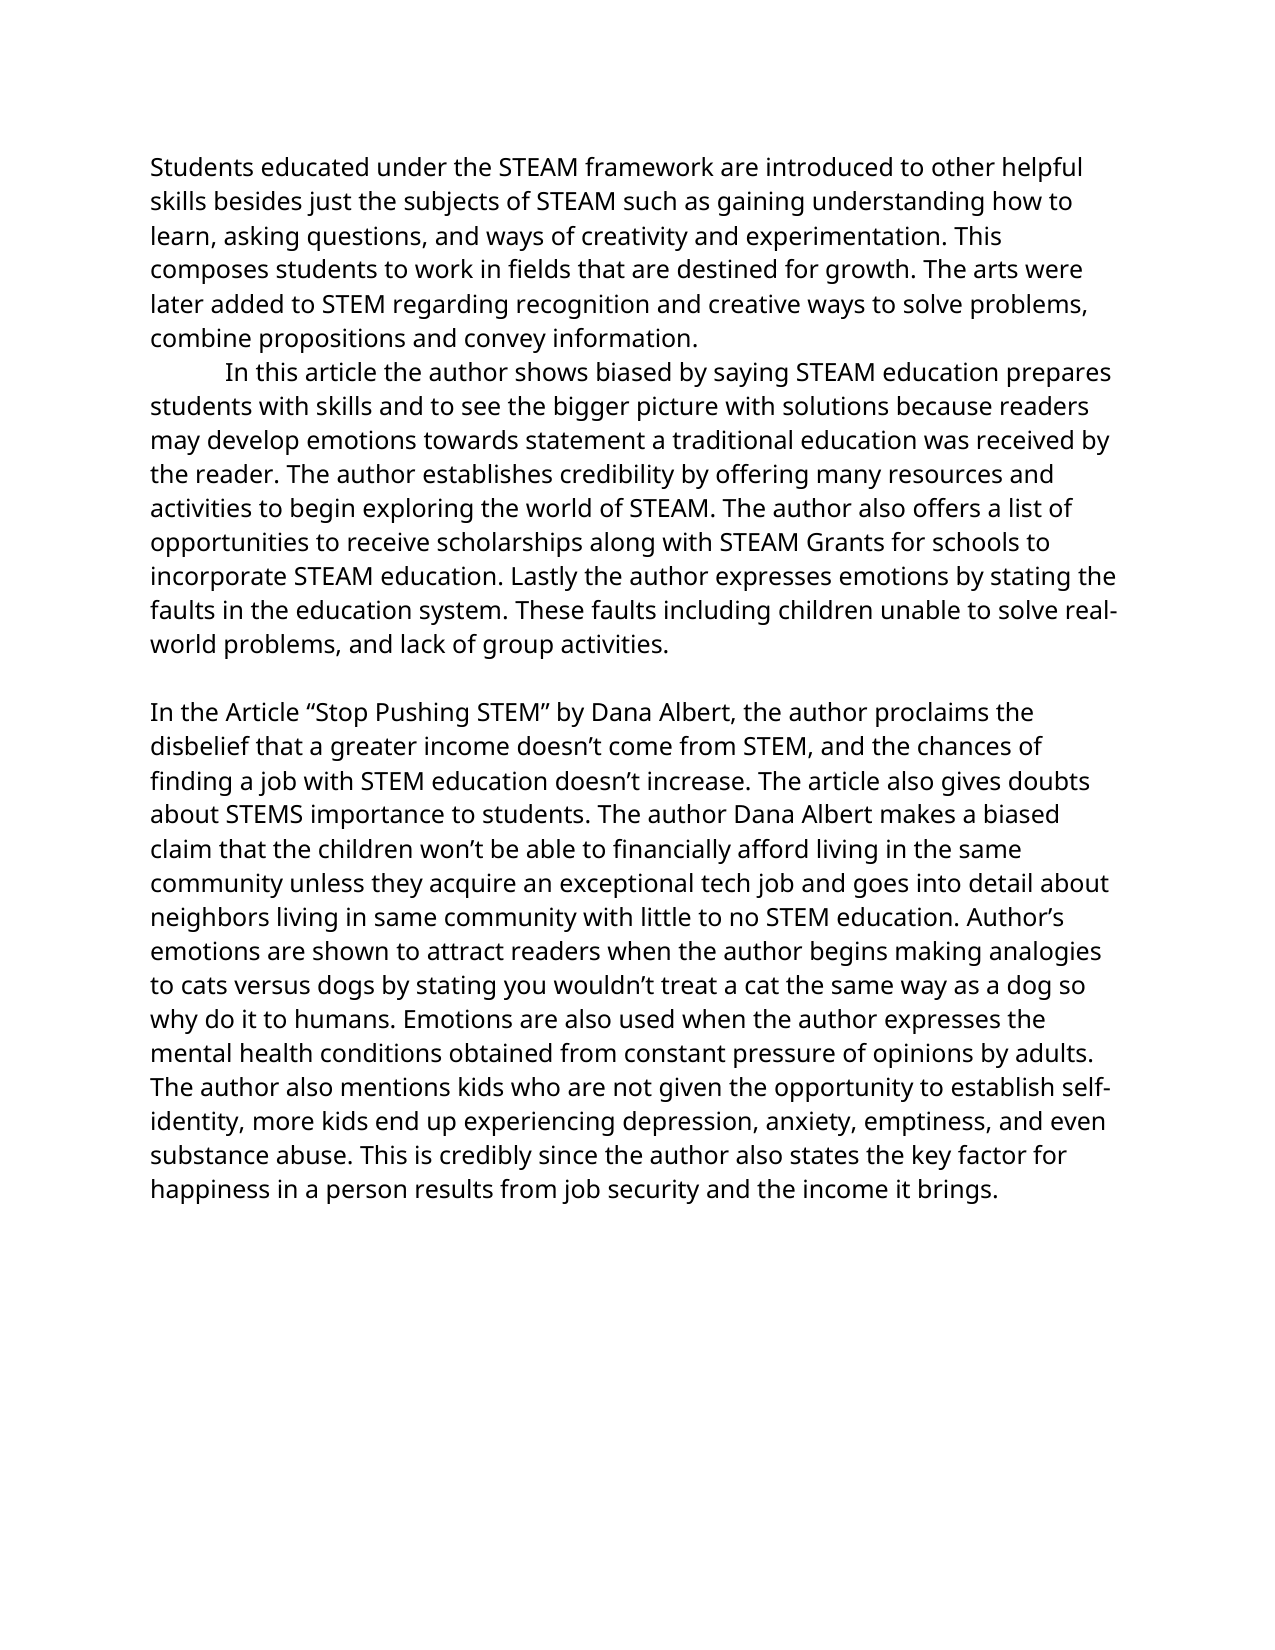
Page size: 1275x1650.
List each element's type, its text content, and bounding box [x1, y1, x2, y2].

text Students educated under the STEAM framework are introduced to other helpful skills besides just the subjects of STEAM such as gaining understanding how to learn, asking questions, and ways of creativity and experimentation. This composes students to work in fields that are destined for growth. The arts were later added to STEM regarding recognition and creative ways to solve problems, combine propositions and convey information. [150, 150, 1125, 354]
text In the Article “Stop Pushing STEM” by Dana Albert, the author proclaims the disbelief that a greater income doesn’t come from STEM, and the chances of finding a job with STEM education doesn’t increase. The article also gives doubts about STEMS importance to students. The author Dana Albert makes a biased claim that the children won’t be able to financially afford living in the same community unless they acquire an exceptional tech job and goes into detail about neighbors living in same community with little to no STEM education. Author’s emotions are shown to attract readers when the author begins making analogies to cats versus dogs by stating you wouldn’t treat a cat the same way as a dog so why do it to humans. Emotions are also used when the author expresses the mental health conditions obtained from constant pressure of opinions by adults. The author also mentions kids who are not given the opportunity to establish self-identity, more kids end up experiencing depression, anxiety, emptiness, and even substance abuse. This is credibly since the author also states the key factor for happiness in a person results from job security and the income it brings. [150, 695, 1125, 1206]
text In this article the author shows biased by saying STEAM education prepares students with skills and to see the bigger picture with solutions because readers may develop emotions towards statement a traditional education was received by the reader. The author establishes credibility by offering many resources and activities to begin exploring the world of STEAM. The author also offers a list of opportunities to receive scholarships along with STEAM Grants for schools to incorporate STEAM education. Lastly the author expresses emotions by stating the faults in the education system. These faults including children unable to solve real-world problems, and lack of group activities. [150, 354, 1125, 661]
